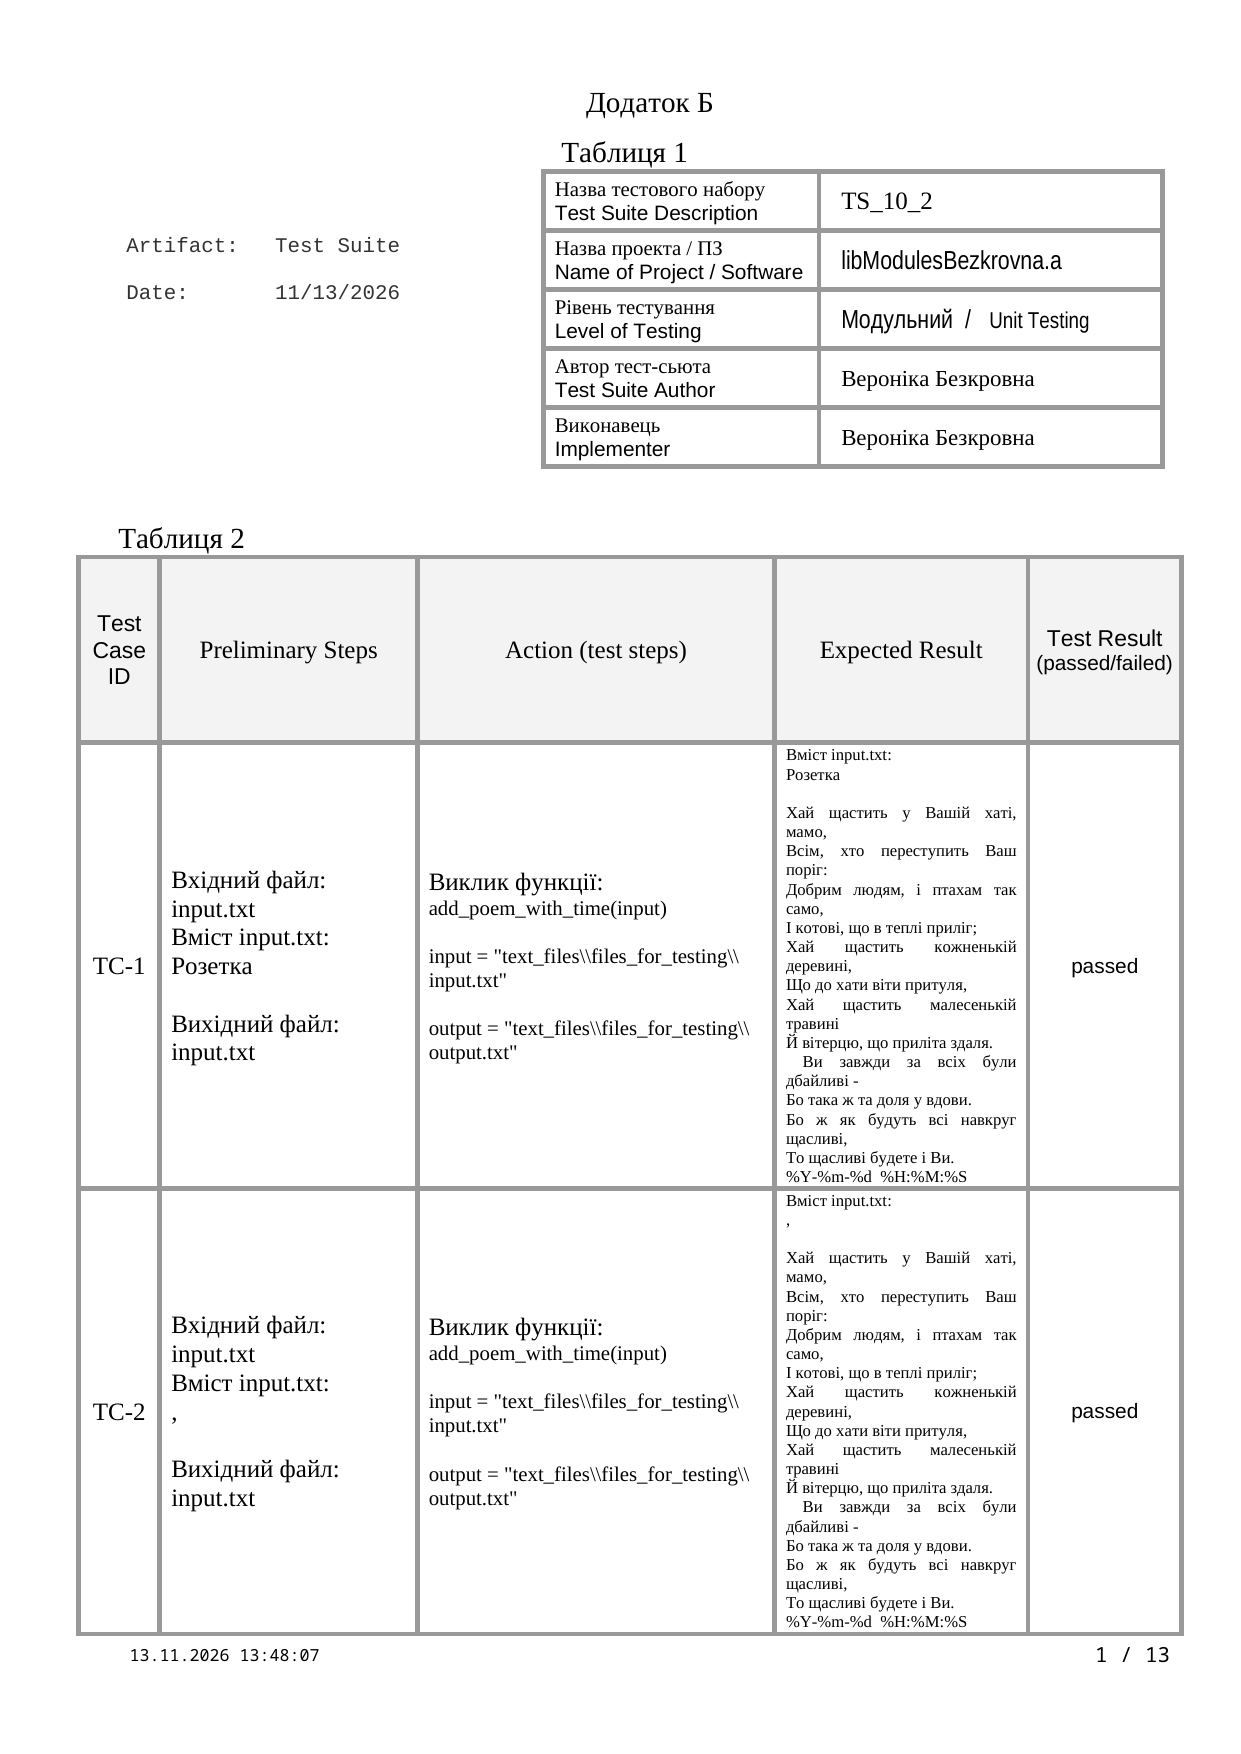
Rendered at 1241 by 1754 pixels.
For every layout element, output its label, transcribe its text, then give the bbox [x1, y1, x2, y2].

table_header Назва тестового набору Test Suite Description [546, 174, 817, 228]
table_cell Вхідний файл: input.txt Вміст input.txt: Розетка Вихідний файл: input.txt [162, 745, 415, 1186]
table_cell Вероніка Безкровна [821, 351, 1160, 405]
table_cell Виконавець Implementer [546, 410, 817, 464]
text Додаток Б [118, 85, 1181, 118]
table_cell TC-2 [81, 1191, 157, 1631]
table_cell Назва проекта / ПЗ Name of Project / Software [546, 233, 817, 287]
table_header TS_10_2 [821, 174, 1160, 228]
text Таблиця 2 [118, 521, 1181, 554]
table_header Preliminary Steps [162, 559, 415, 740]
text Таблиця 1 [561, 135, 1181, 169]
table_header Test Result (passed/failed) [1030, 559, 1179, 740]
table_cell TC-1 [81, 745, 157, 1186]
table_header Expected Result [777, 559, 1026, 740]
table_cell passed [1030, 745, 1179, 1186]
table_cell Рівень тестування Level of Testing [546, 292, 817, 346]
table_cell passed [1030, 1191, 1179, 1631]
table_cell libModulesBezkrovna.а [821, 233, 1160, 287]
table_cell Виклик функції: add_poem_with_time(input) input = "text_files\\files_for_testing\\input.txt" output = "text_files\\files_for_testing\\output.txt" [420, 1191, 772, 1631]
table_cell Вміст input.txt: , Хай щастить у Вашій хаті, мамо, Всім, хто переступить Ваш поріг: Добрим людям, і птахам так само, І котові, що в теплі приліг; Хай щастить кожненькій деревині, Що до хати віти притуля, Хай щастить малесенькій травині Й вітерцю, що приліта здаля. Ви завжди за всіх були дбайливі - Бо така ж та доля у вдови. Бо ж як будуть всі навкруг щасливі, То щасливі будете і Ви. %Y-%m-%d %H:%M:%S [777, 1191, 1026, 1631]
table_cell Вміст input.txt: Розетка Хай щастить у Вашій хаті, мамо, Всім, хто переступить Ваш поріг: Добрим людям, і птахам так само, І котові, що в теплі приліг; Хай щастить кожненькій деревині, Що до хати віти притуля, Хай щастить малесенькій травині Й вітерцю, що приліта здаля. Ви завжди за всіх були дбайливі - Бо така ж та доля у вдови. Бо ж як будуть всі навкруг щасливі, То щасливі будете і Ви. %Y-%m-%d %H:%M:%S [777, 745, 1026, 1186]
table_cell Модульний / Unit Testing [821, 292, 1160, 346]
table_header Test Case ID [81, 559, 157, 740]
table_cell Виклик функції: add_poem_with_time(input) input = "text_files\\files_for_testing\\input.txt" output = "text_files\\files_for_testing\\output.txt" [420, 745, 772, 1186]
table_cell Автор тест-сьюта Test Suite Author [546, 351, 817, 405]
table_header Action (test steps) [420, 559, 772, 740]
table_cell Вхідний файл: input.txt Вміст input.txt: , Вихідний файл: input.txt [162, 1191, 415, 1631]
table_cell Вероніка Безкровна [821, 410, 1160, 464]
